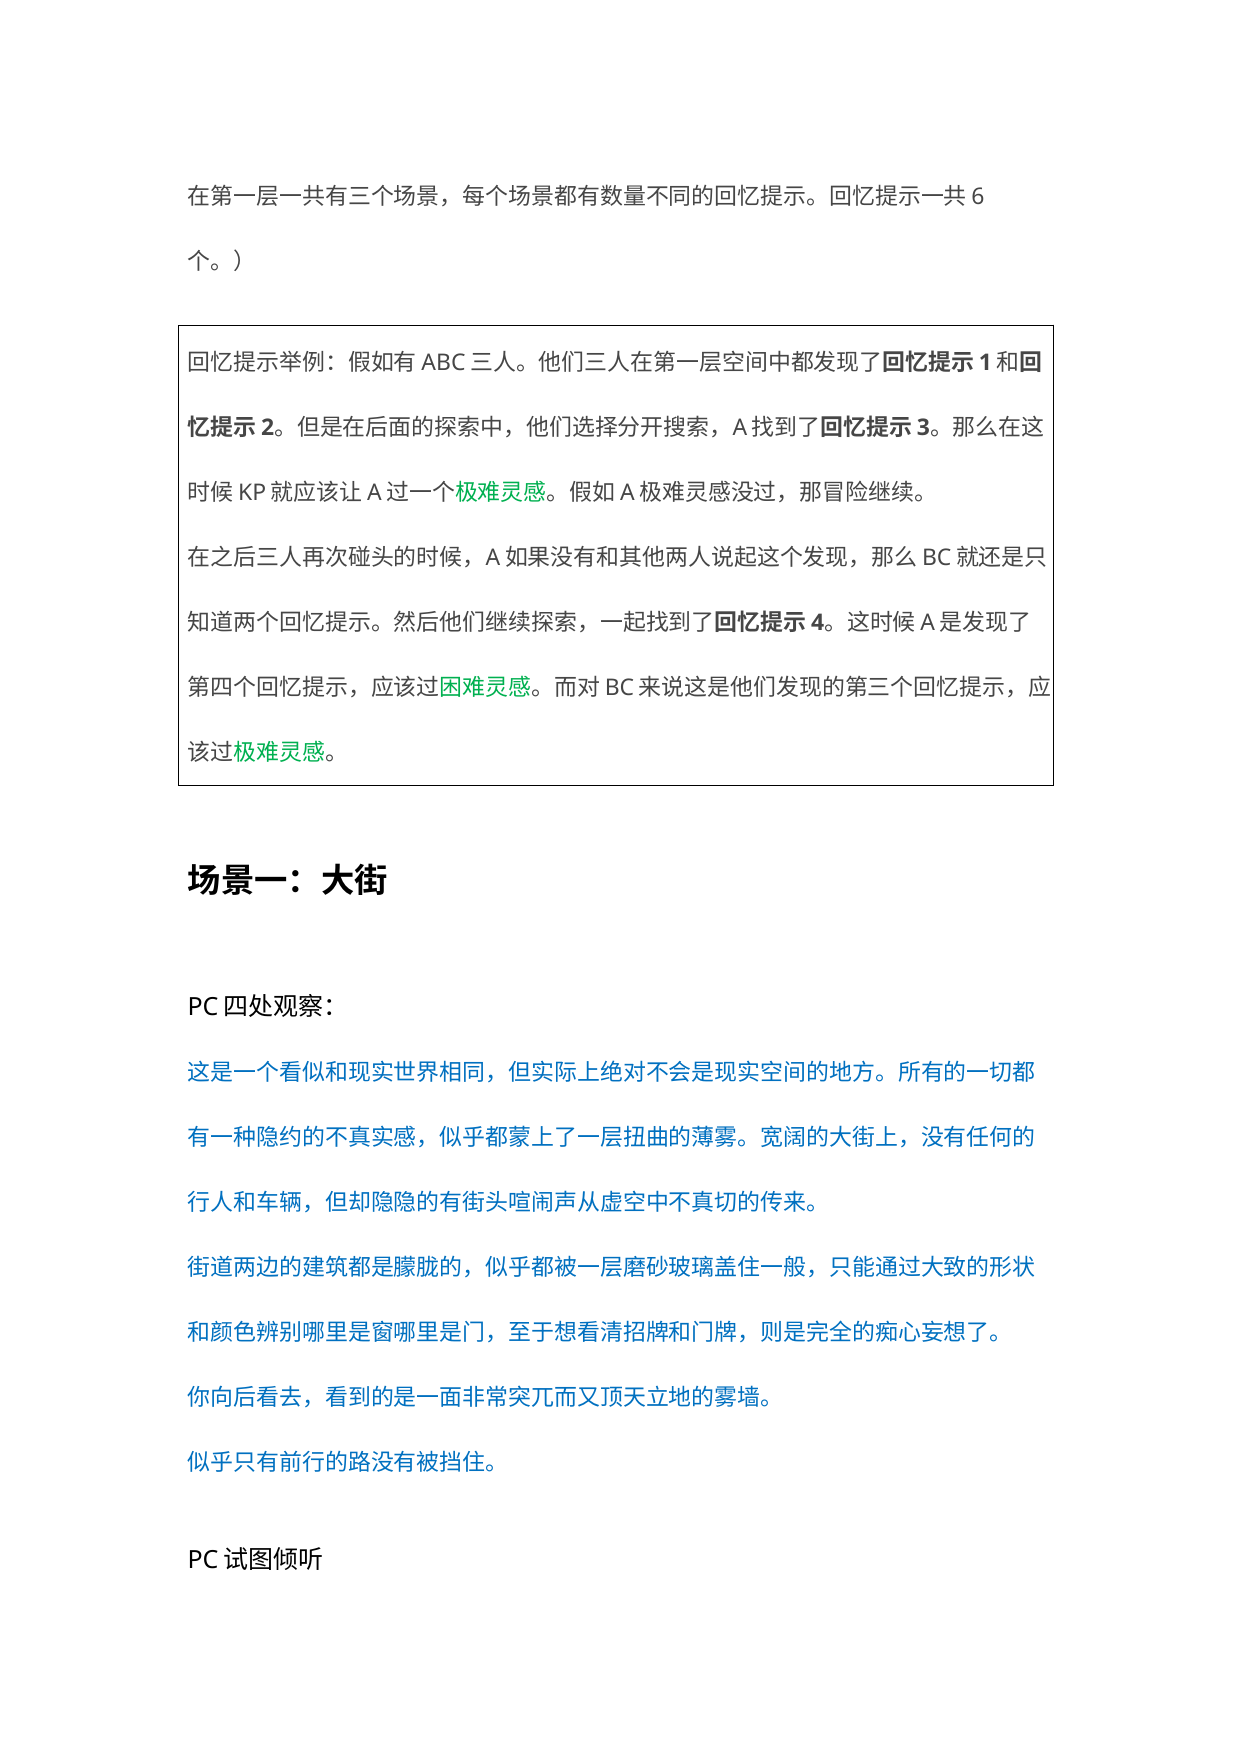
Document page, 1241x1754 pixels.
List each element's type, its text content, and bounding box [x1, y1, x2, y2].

text 你向后看去，看到的是一面非常突兀而又顶天立地的雾墙。 [187, 1362, 1053, 1427]
subtitle 场景一：大街 [187, 845, 1053, 910]
text 这是一个看似和现实世界相同，但实际上绝对不会是现实空间的地方。所有的一切都有一种隐约的不真实感，似乎都蒙上了一层扭曲的薄雾。宽阔的大街上，没有任何的行人和车辆，但却隐隐的有街头喧闹声从虚空中不真切的传来。 [187, 1037, 1053, 1232]
text 街道两边的建筑都是朦胧的，似乎都被一层磨砂玻璃盖住一般，只能通过大致的形状和颜色辨别哪里是窗哪里是门，至于想看清招牌和门牌，则是完全的痴心妄想了。 [187, 1232, 1053, 1362]
text 在之后三人再次碰头的时候，A如果没有和其他两人说起这个发现，那么BC就还是只知道两个回忆提示。然后他们继续探索，一起找到了回忆提示4。这时候A是发现了第四个回忆提示，应该过困难灵感。而对BC来说这是他们发现的第三个回忆提示，应该过极难灵感。 [179, 519, 1053, 785]
text PC试图倾听 [187, 1525, 1053, 1590]
text 在第一层一共有三个场景，每个场景都有数量不同的回忆提示。回忆提示一共6个。） [187, 162, 1053, 292]
text 回忆提示举例：假如有ABC三人。他们三人在第一层空间中都发现了回忆提示1和回忆提示2。但是在后面的探索中，他们选择分开搜索，A找到了回忆提示3。那么在这时候KP就应该让A过一个极难灵感。假如A极难灵感没过，那冒险继续。 [179, 326, 1053, 519]
text 似乎只有前行的路没有被挡住。 [187, 1427, 1053, 1492]
text PC四处观察： [187, 972, 1053, 1037]
